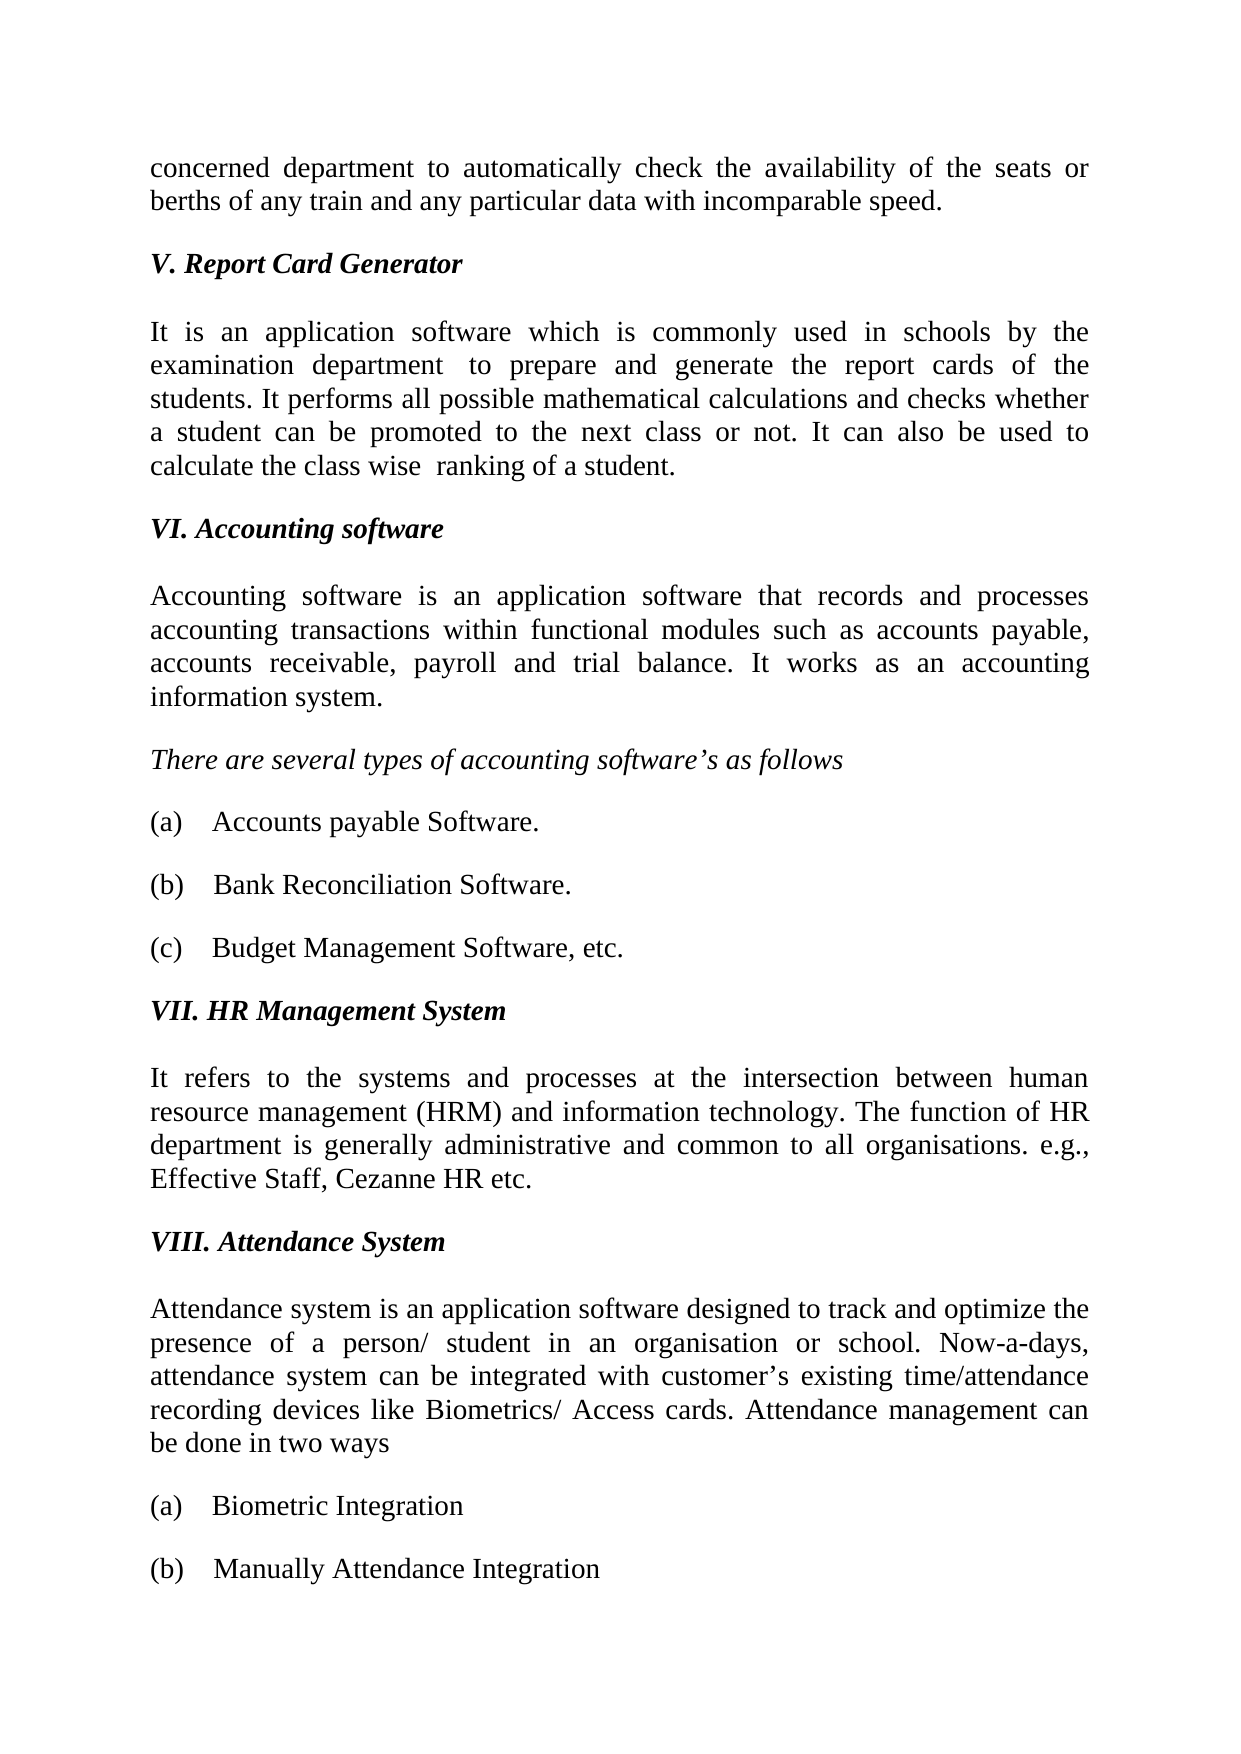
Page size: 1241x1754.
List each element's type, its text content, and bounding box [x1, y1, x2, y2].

text Accounting software is an application software that records and processes accounting transactions within functional modules such as accounts payable, accounts receivable, payroll and trial balance. It works as an accounting information system. [150, 578, 1090, 713]
text There are several types of accounting software’s as follows [150, 742, 1090, 775]
text (a) Biometric Integration [150, 1488, 1090, 1522]
text It is an application software which is commonly used in schools by the examination department to prepare and generate the report cards of the students. It performs all possible mathematical calculations and checks whether a student can be promoted to the next class or not. It can also be used to calculate the class wise ranking of a student. [150, 314, 1090, 482]
text Attendance system is an application software designed to track and optimize the presence of a person/ student in an organisation or school. Now-a-days, attendance system can be integrated with customer’s existing time/attendance recording devices like Biometrics/ Access cards. Attendance management can be done in two ways [150, 1291, 1090, 1459]
subtitle VIII. Attendance System [150, 1224, 1090, 1257]
text (b) Bank Reconciliation Software. [150, 867, 1090, 901]
subtitle V. Report Card Generator [150, 246, 1090, 280]
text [150, 150, 1090, 217]
subtitle VI. Accounting software [150, 511, 1090, 544]
text (a) Accounts payable Software. [150, 804, 1090, 838]
subtitle VII. HR Management System [150, 993, 1090, 1026]
text It refers to the systems and processes at the intersection between human resource management (HRM) and information technology. The function of HR department is generally administrative and common to all organisations. e.g., Effective Staff, Cezanne HR etc. [150, 1060, 1090, 1194]
text (c) Budget Management Software, etc. [150, 930, 1090, 963]
text (b) Manually Attendance Integration [150, 1551, 1090, 1584]
